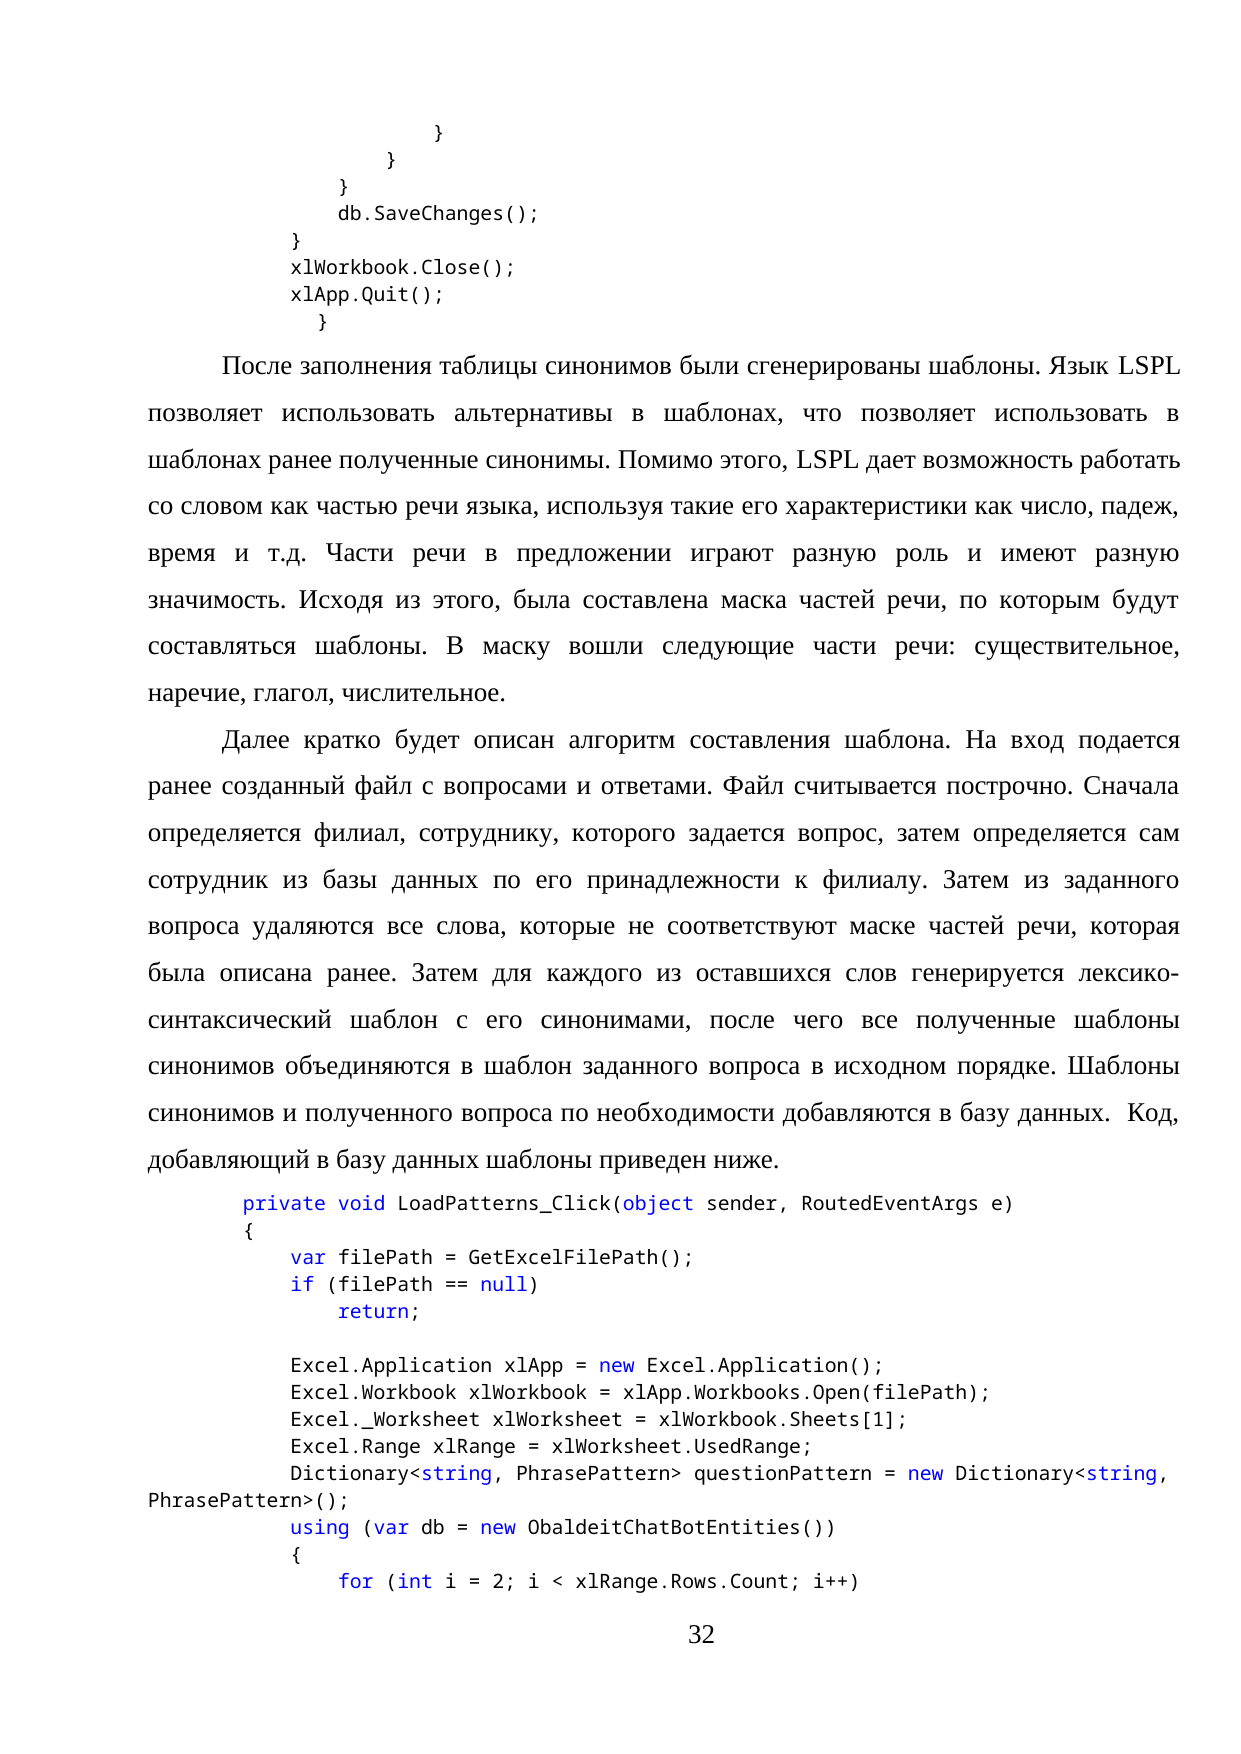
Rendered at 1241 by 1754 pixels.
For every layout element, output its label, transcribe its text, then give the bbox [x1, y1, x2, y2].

text var filePath = GetExcelFilePath(); [148, 1243, 1181, 1270]
text Excel.Application xlApp = new Excel.Application(); [148, 1351, 1181, 1378]
text Excel.Workbook xlWorkbook = xlApp.Workbooks.Open(filePath); [148, 1378, 1181, 1405]
text using (var db = new ObaldeitChatBotEntities()) [148, 1513, 1181, 1540]
text } [148, 172, 1181, 199]
text for (int i = 2; i < xlRange.Rows.Count; i++) [148, 1567, 1181, 1594]
text xlWorkbook.Close(); [148, 253, 1181, 280]
text xlApp.Quit(); [148, 280, 1181, 307]
text Excel.Range xlRange = xlWorksheet.UsedRange; [148, 1432, 1181, 1459]
text { [148, 1540, 1181, 1567]
text { [148, 1216, 1181, 1243]
text if (filePath == null) [148, 1270, 1181, 1297]
text } [148, 145, 1181, 172]
text } [148, 118, 1181, 145]
text return; [148, 1297, 1181, 1324]
text Excel._Worksheet xlWorksheet = xlWorkbook.Sheets[1]; [148, 1405, 1181, 1432]
text } [148, 226, 1181, 253]
text Dictionary<string, PhrasePattern> questionPattern = new Dictionary<string, PhrasePattern>(); [148, 1459, 1181, 1513]
text private void LoadPatterns_Click(object sender, RoutedEventArgs e) [148, 1189, 1181, 1216]
text После заполнения таблицы синонимов были сгенерированы шаблоны. Язык LSPL позволяет использовать альтернативы в шаблонах, что позволяет использовать в шаблонах ранее полученные синонимы. Помимо этого, LSPL дает возможность работать со словом как частью речи языка, используя такие его характеристики как число, падеж, время и т.д. Части речи в предложении играют разную роль и имеют разную значимость. Исходя из этого, была составлена маска частей речи, по которым будут составляться шаблоны. В маску вошли следующие части речи: существительное, наречие, глагол, числительное. [148, 349, 1181, 707]
text db.SaveChanges(); [148, 199, 1181, 226]
text Далее кратко будет описан алгоритм составления шаблона. На вход подается ранее созданный файл с вопросами и ответами. Файл считывается построчно. Сначала определяется филиал, сотруднику, которого задается вопрос, затем определяется сам сотрудник из базы данных по его принадлежности к филиалу. Затем из заданного вопроса удаляются все слова, которые не соответствуют маске частей речи, которая была описана ранее. Затем для каждого из оставшихся слов генерируется лексико-синтаксический шаблон с его синонимами, после чего все полученные шаблоны синонимов объединяются в шаблон заданного вопроса в исходном порядке. Шаблоны синонимов и полученного вопроса по необходимости добавляются в базу данных. Код, добавляющий в базу данных шаблоны приведен ниже. [148, 723, 1181, 1174]
text } [148, 307, 1181, 334]
